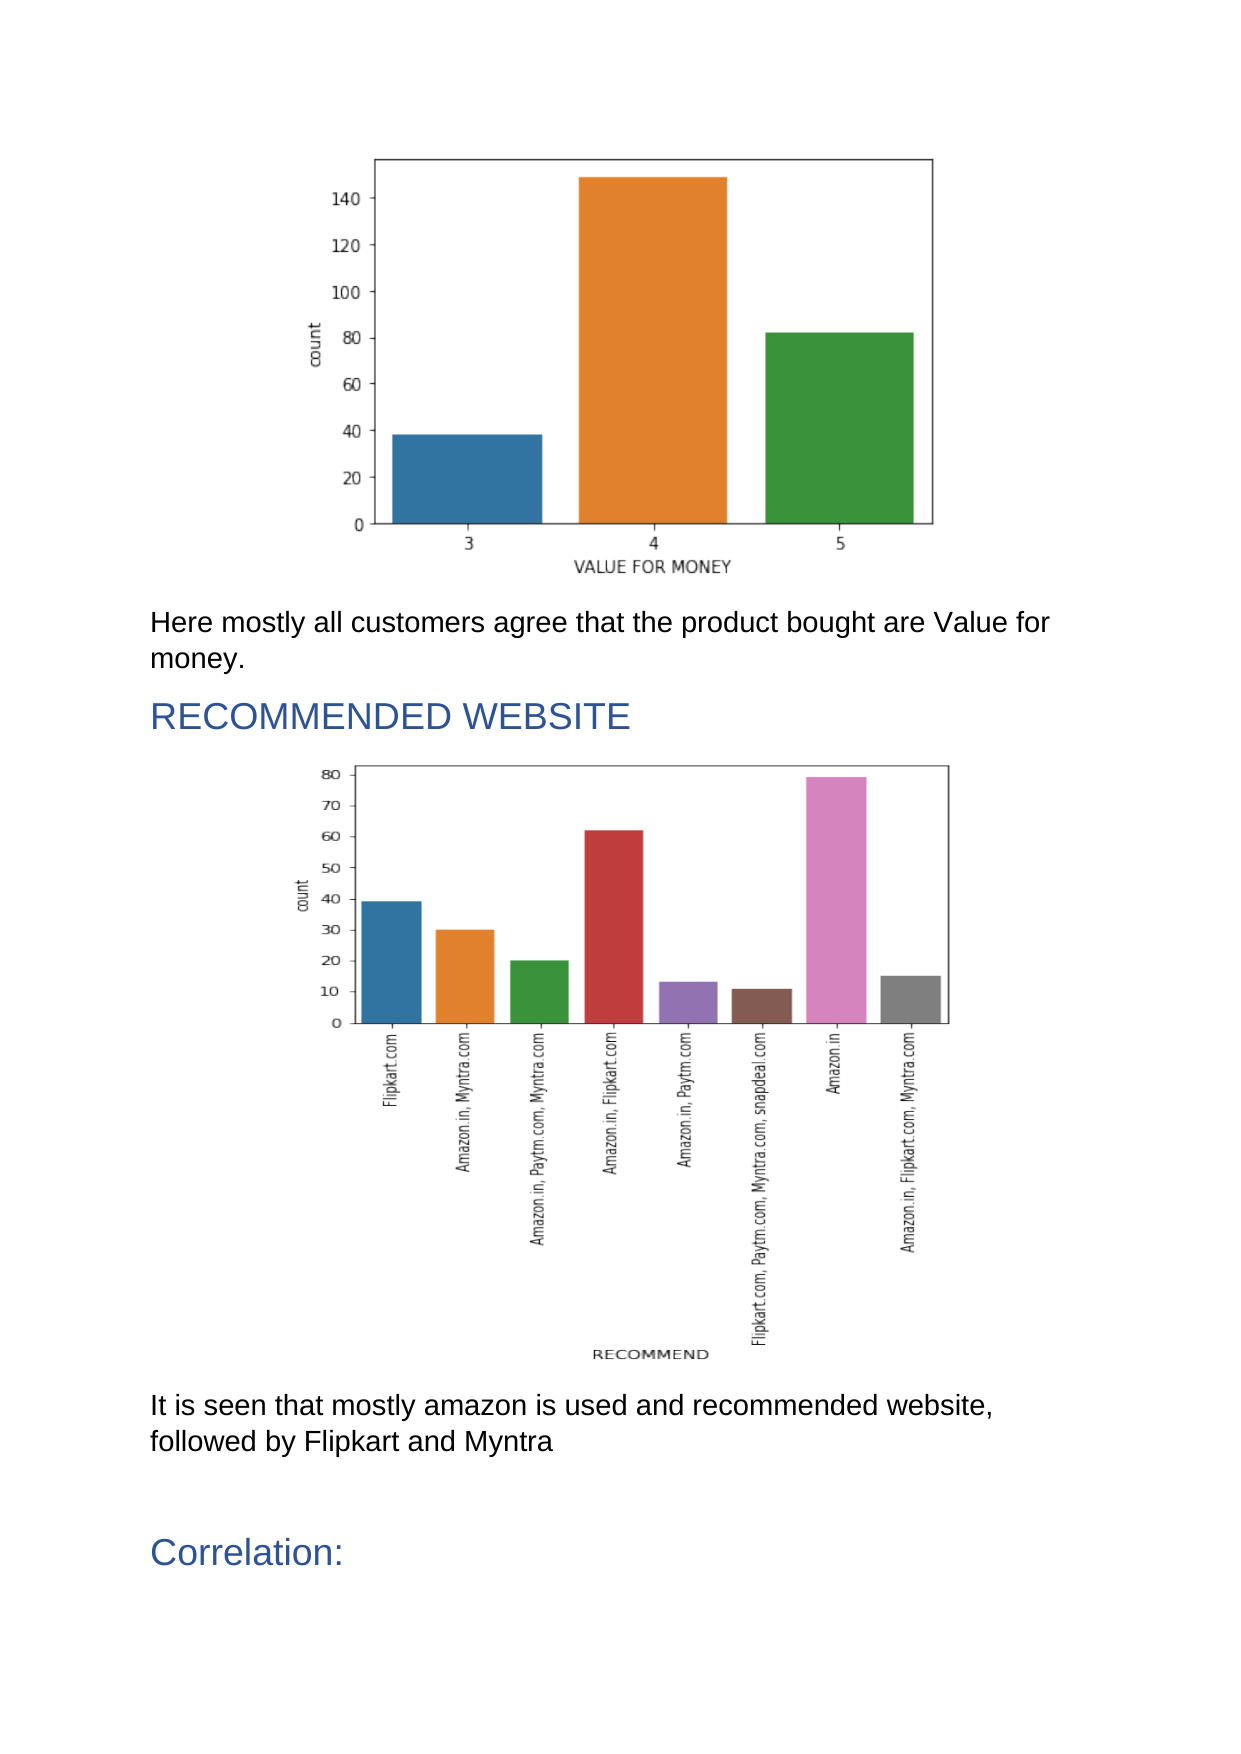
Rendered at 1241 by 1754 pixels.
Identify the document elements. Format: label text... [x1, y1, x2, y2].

text It is seen that mostly amazon is used and recommended website, followed by Flipkart and Myntra [150, 1388, 1090, 1458]
picture [282, 757, 958, 1370]
text RECOMMENDED WEBSITE [150, 694, 1090, 737]
picture [296, 150, 944, 587]
text Here mostly all customers agree that the product bought are Value for money. [150, 605, 1090, 675]
text Correlation: [150, 1530, 1090, 1573]
